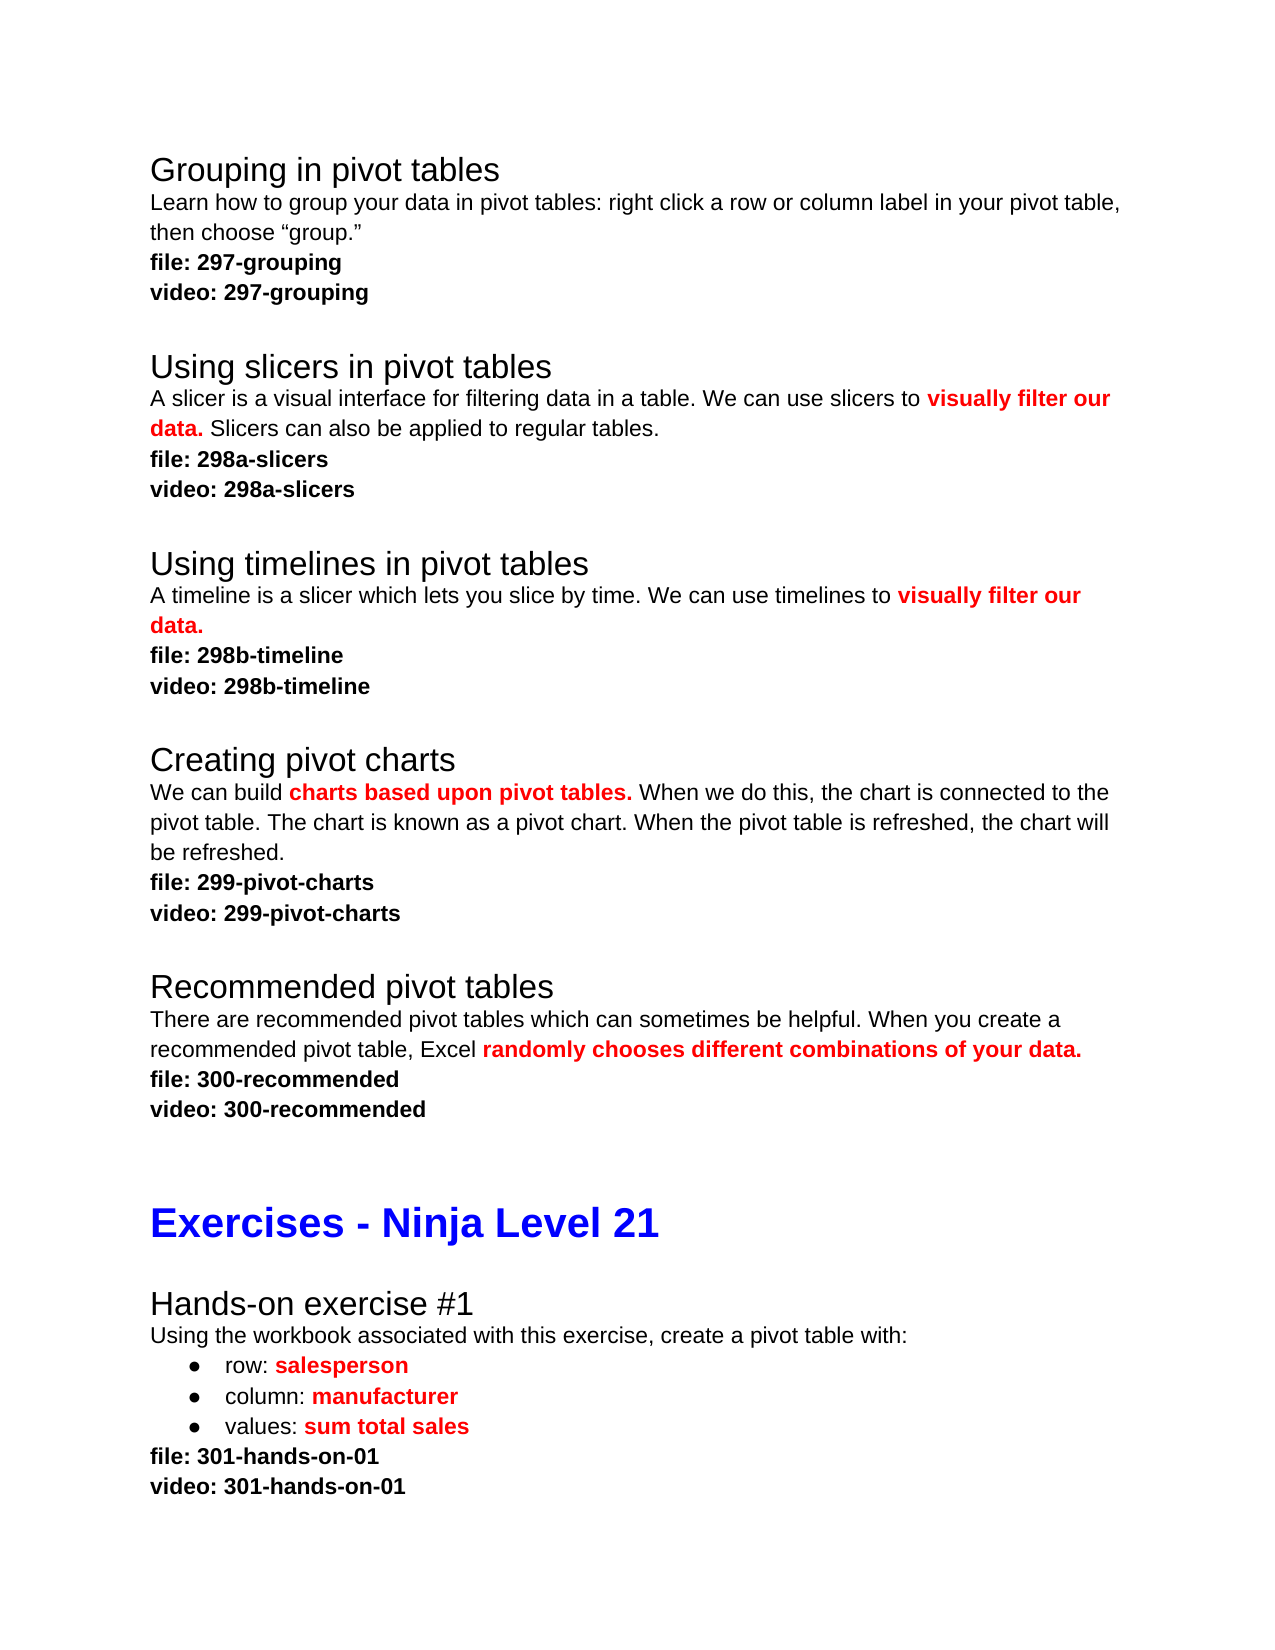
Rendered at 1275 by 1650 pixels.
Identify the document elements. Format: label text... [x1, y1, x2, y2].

text video: 298b-timeline [150, 673, 1125, 699]
text Learn how to group your data in pivot tables: right click a row or column label in your pivot table, then choose “group.” [150, 188, 1125, 245]
text A slicer is a visual interface for filtering data in a table. We can use slicers to visually filter our data. Slicers can also be applied to regular tables. [150, 385, 1125, 442]
text video: 297-grouping [150, 279, 1125, 305]
text video: 301-hands-on-01 [150, 1473, 1125, 1500]
text file: 298b-timeline [150, 642, 1125, 669]
text file: 297-grouping [150, 249, 1125, 275]
subtitle Using slicers in pivot tables [150, 347, 1125, 385]
text A timeline is a slicer which lets you slice by time. We can use timelines to visually filter our data. [150, 582, 1125, 638]
text file: 299-pivot-charts [150, 869, 1125, 896]
text video: 300-recommended [150, 1096, 1125, 1123]
subtitle Using timelines in pivot tables [150, 543, 1125, 582]
subtitle Hands-on exercise #1 [150, 1284, 1125, 1322]
list row: salesperson [187, 1352, 1125, 1379]
list values: sum total sales [187, 1413, 1125, 1439]
subtitle Creating pivot charts [150, 740, 1125, 779]
text file: 300-recommended [150, 1066, 1125, 1092]
text file: 298a-slicers [150, 446, 1125, 472]
text video: 298a-slicers [150, 476, 1125, 502]
text We can build charts based upon pivot tables. When we do this, the chart is connected to the pivot table. The chart is known as a pivot chart. When the pivot table is refreshed, the chart will be refreshed. [150, 779, 1125, 866]
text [150, 1322, 1125, 1349]
list column: manufacturer [187, 1383, 1125, 1409]
subtitle Exercises - Ninja Level 21 [150, 1198, 1125, 1246]
subtitle Recommended pivot tables [150, 967, 1125, 1006]
text file: 301-hands-on-01 [150, 1443, 1125, 1469]
subtitle Grouping in pivot tables [150, 150, 1125, 188]
text video: 299-pivot-charts [150, 899, 1125, 926]
text There are recommended pivot tables which can sometimes be helpful. When you create a recommended pivot table, Excel randomly chooses different combinations of your data. [150, 1006, 1125, 1062]
